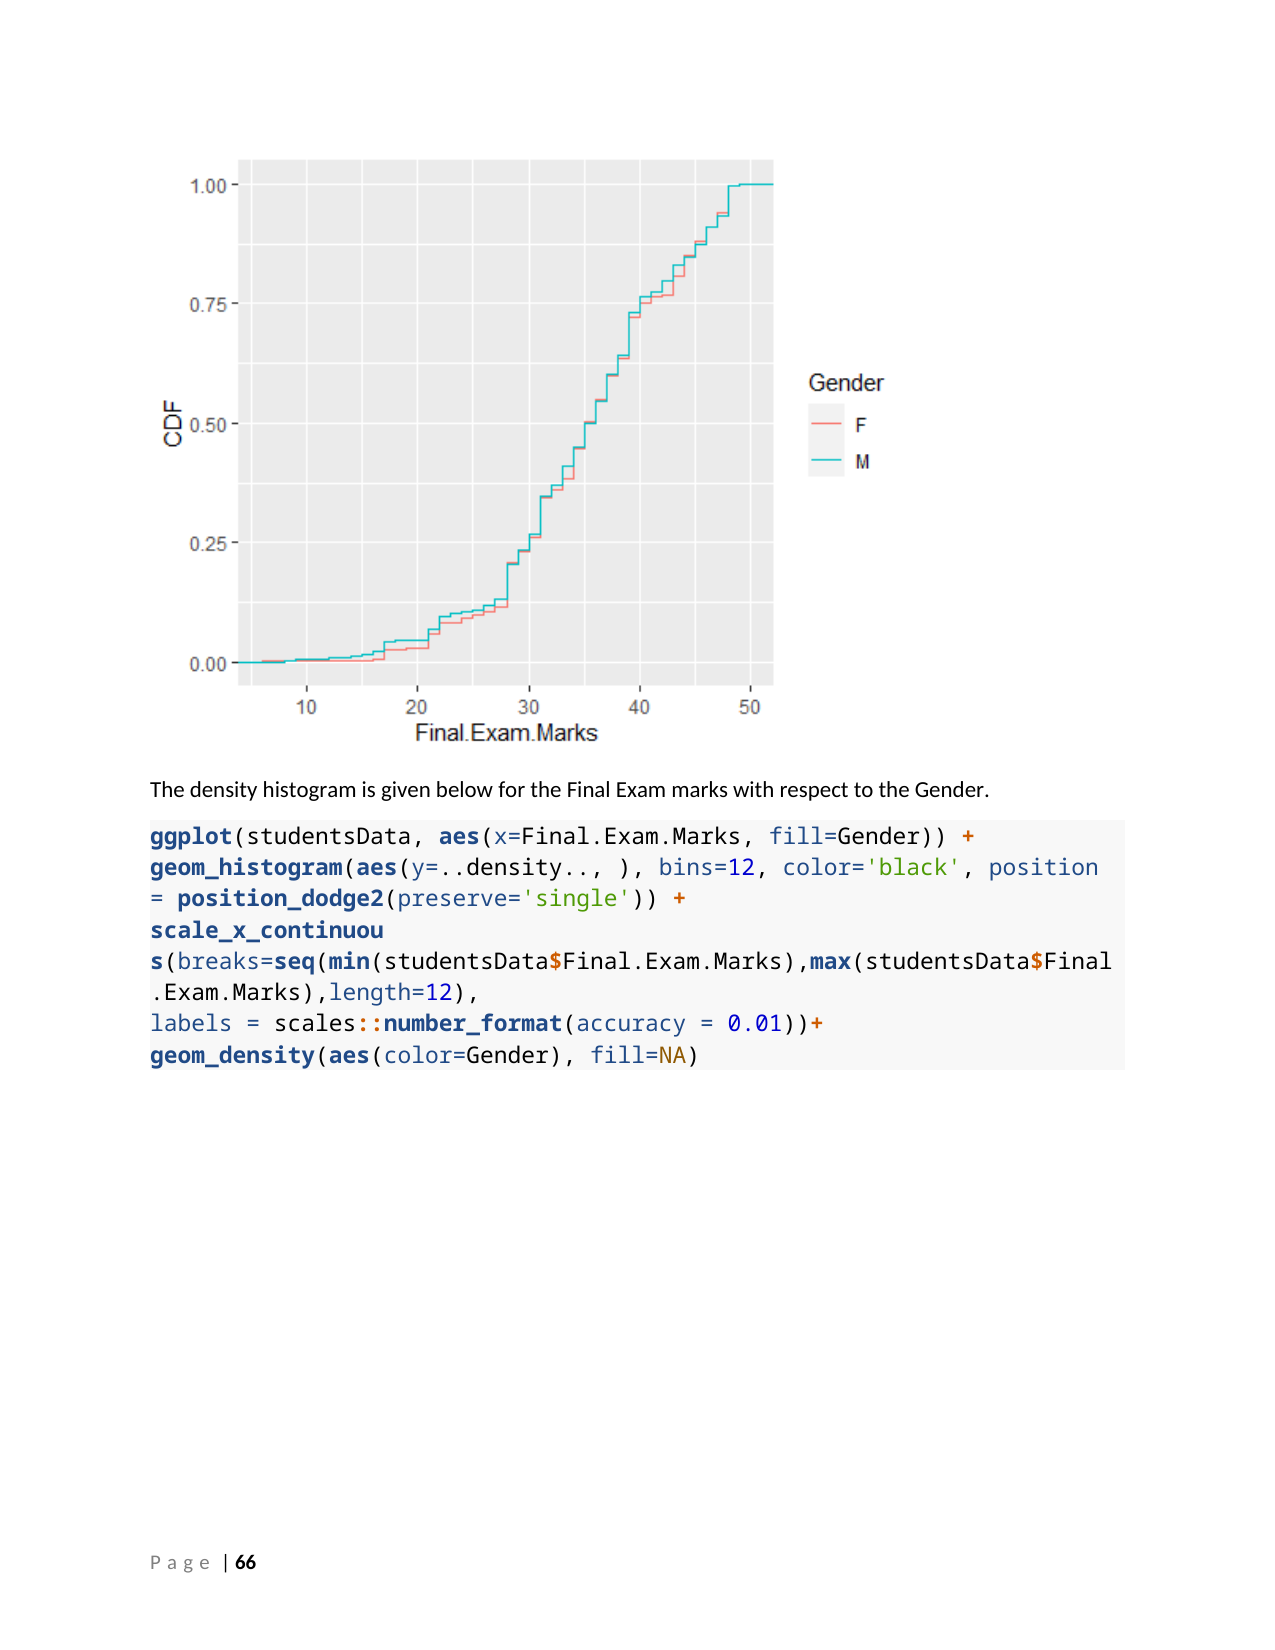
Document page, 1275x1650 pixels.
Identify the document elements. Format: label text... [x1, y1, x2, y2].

text ggplot(studentsData, aes(x=Final.Exam.Marks, fill=Gender)) + geom_histogram(aes(y=..density.., ), bins=12, color='black', position = position_dodge2(preserve='single')) + scale_x_continuous(breaks=seq(min(studentsData$Final.Exam.Marks),max(studentsData$Final.Exam.Marks),length=12), labels = scales::number_format(accuracy = 0.01))+ geom_density(aes(color=Gender), fill=NA) [150, 820, 1125, 1070]
text The density histogram is given below for the Final Exam marks with respect to the Gender. [150, 775, 1125, 803]
picture [150, 150, 908, 757]
